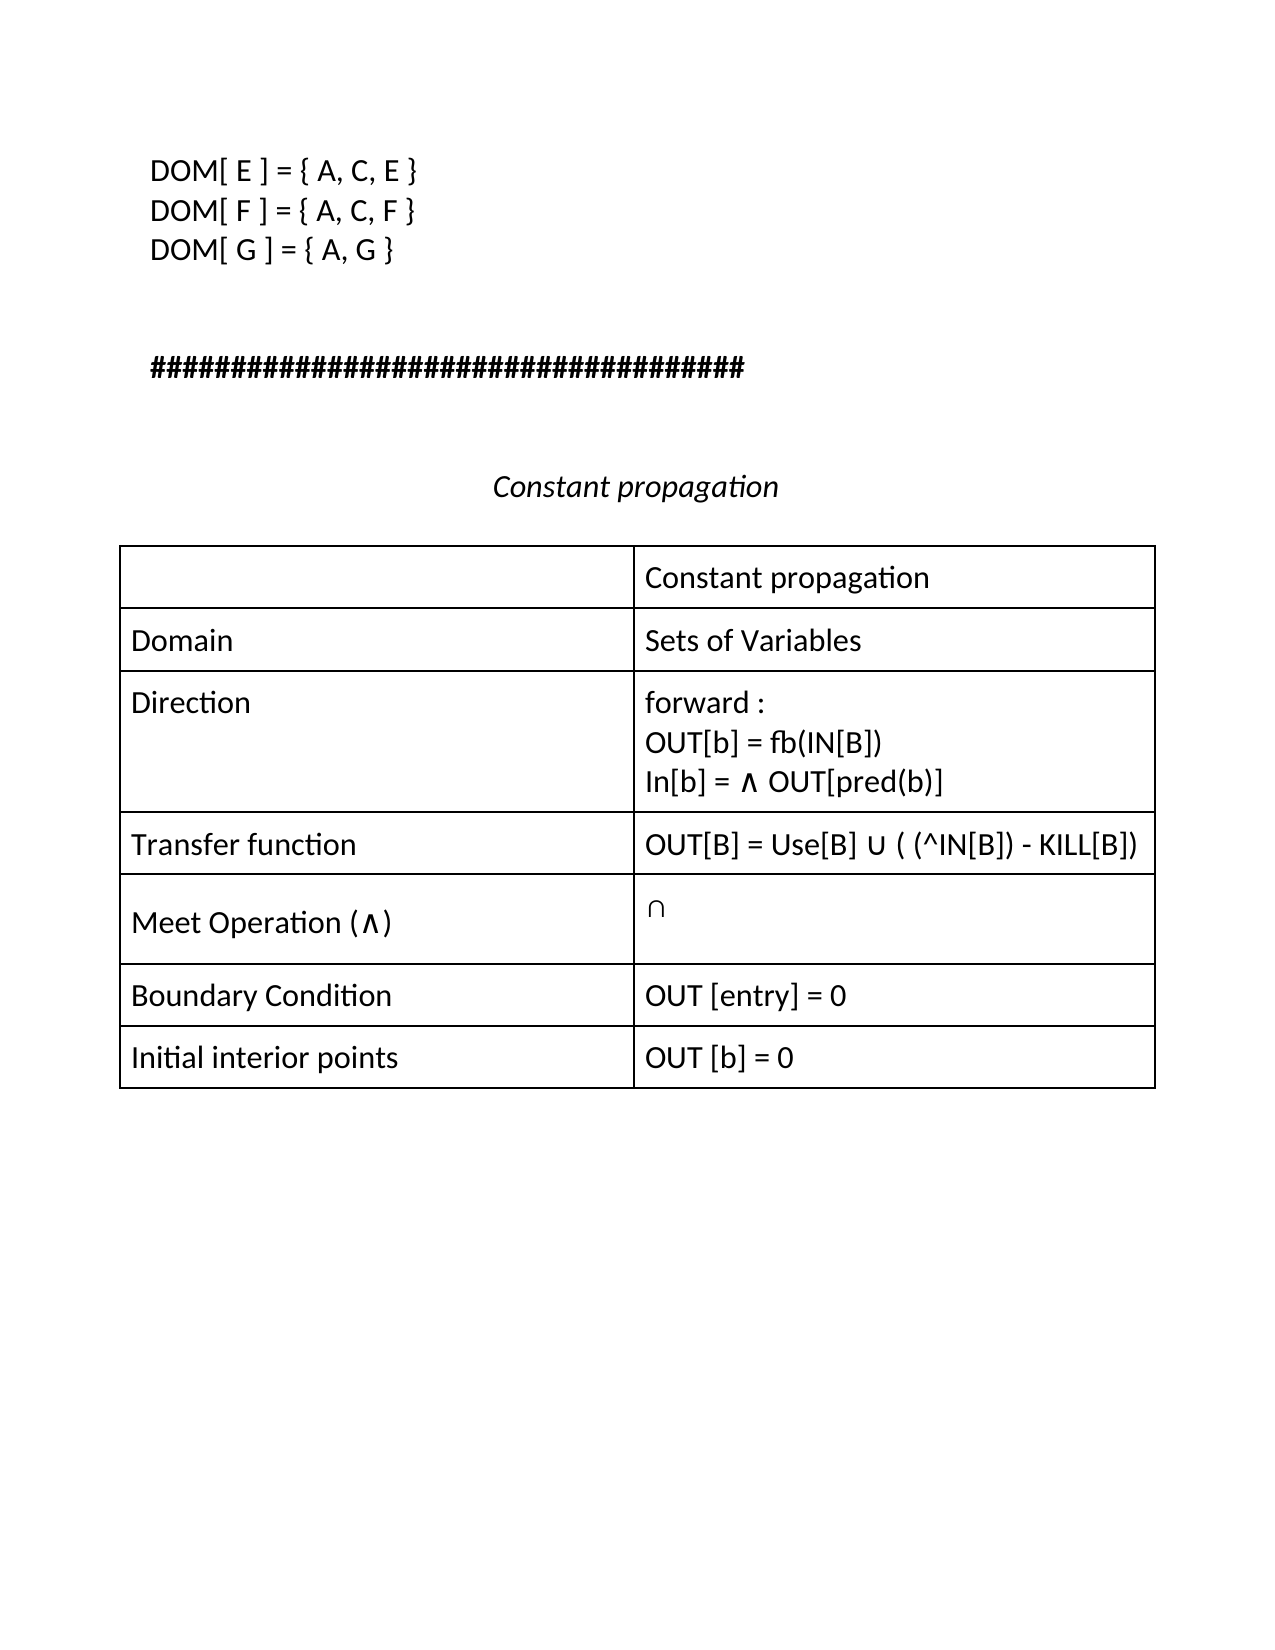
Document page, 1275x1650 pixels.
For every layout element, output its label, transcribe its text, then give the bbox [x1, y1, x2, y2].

table_cell OUT [entry] = 0 [635, 965, 1154, 1025]
table_cell Meet Operation (∧) [121, 875, 633, 962]
table_cell Transfer function [121, 813, 633, 873]
table_header Constant propagation [635, 547, 1154, 607]
table_cell OUT [b] = 0 [635, 1027, 1154, 1087]
table_cell forward : OUT[b] = fb(IN[B]) In[b] = ∧ OUT[pred(b)] [635, 672, 1154, 811]
table_cell OUT[B] = Use[B] ∪ ( (^IN[B]) - KILL[B]) [635, 813, 1154, 873]
text Constant propagation [150, 466, 1125, 505]
table_cell Domain [121, 609, 633, 669]
text DOM[ E ] = { A, C, E } [150, 150, 1125, 189]
text DOM[ G ] = { A, G } [150, 229, 1125, 268]
table_cell Direction [121, 672, 633, 811]
text ##################################### [150, 347, 1125, 387]
table_header [121, 547, 633, 607]
text DOM[ F ] = { A, C, F } [150, 189, 1125, 229]
table_cell Sets of Variables [635, 609, 1154, 669]
table_cell Initial interior points [121, 1027, 633, 1087]
table_cell ∩ [635, 875, 1154, 962]
table_cell Boundary Condition [121, 965, 633, 1025]
